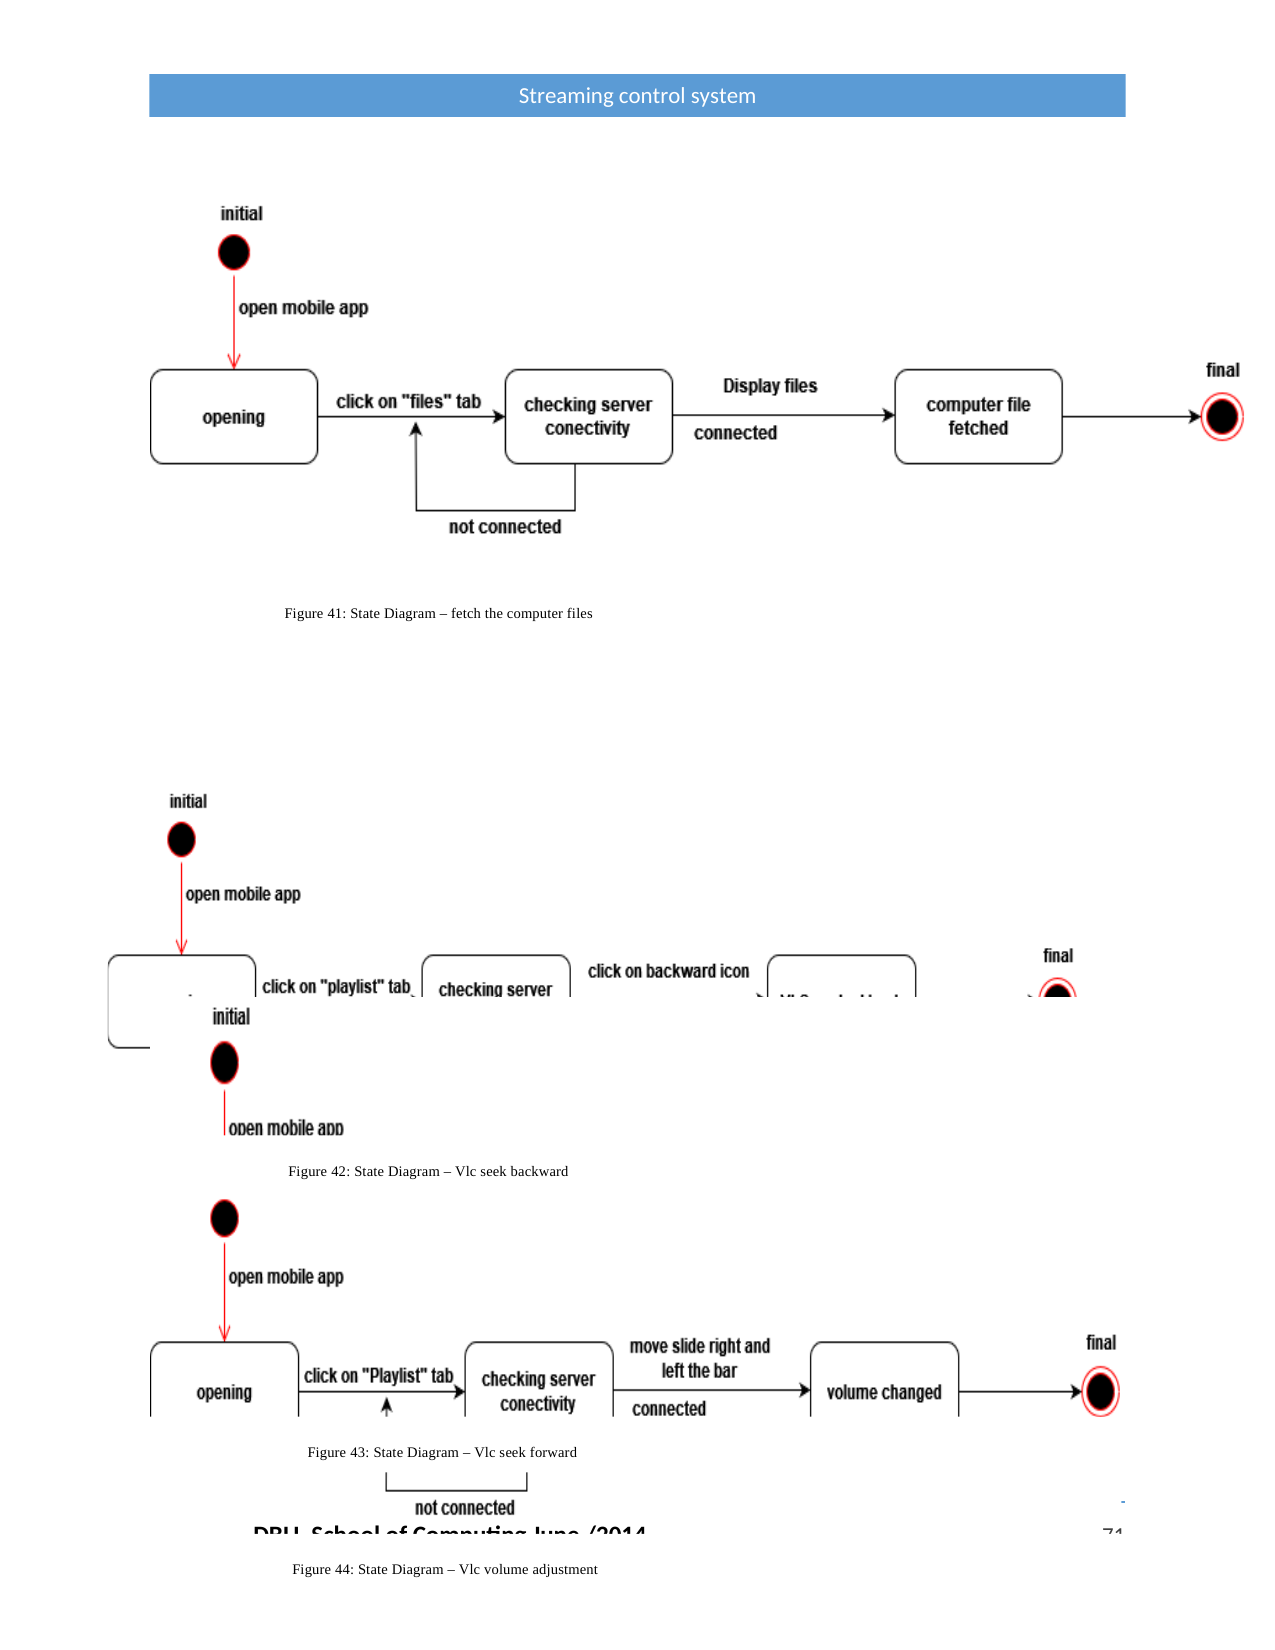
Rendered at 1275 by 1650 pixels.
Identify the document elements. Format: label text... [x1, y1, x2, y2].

picture [150, 197, 1250, 543]
text Figure 41: State Diagram – fetch the computer files [150, 605, 1125, 634]
picture [150, 1473, 1122, 1523]
picture [107, 785, 1122, 1416]
